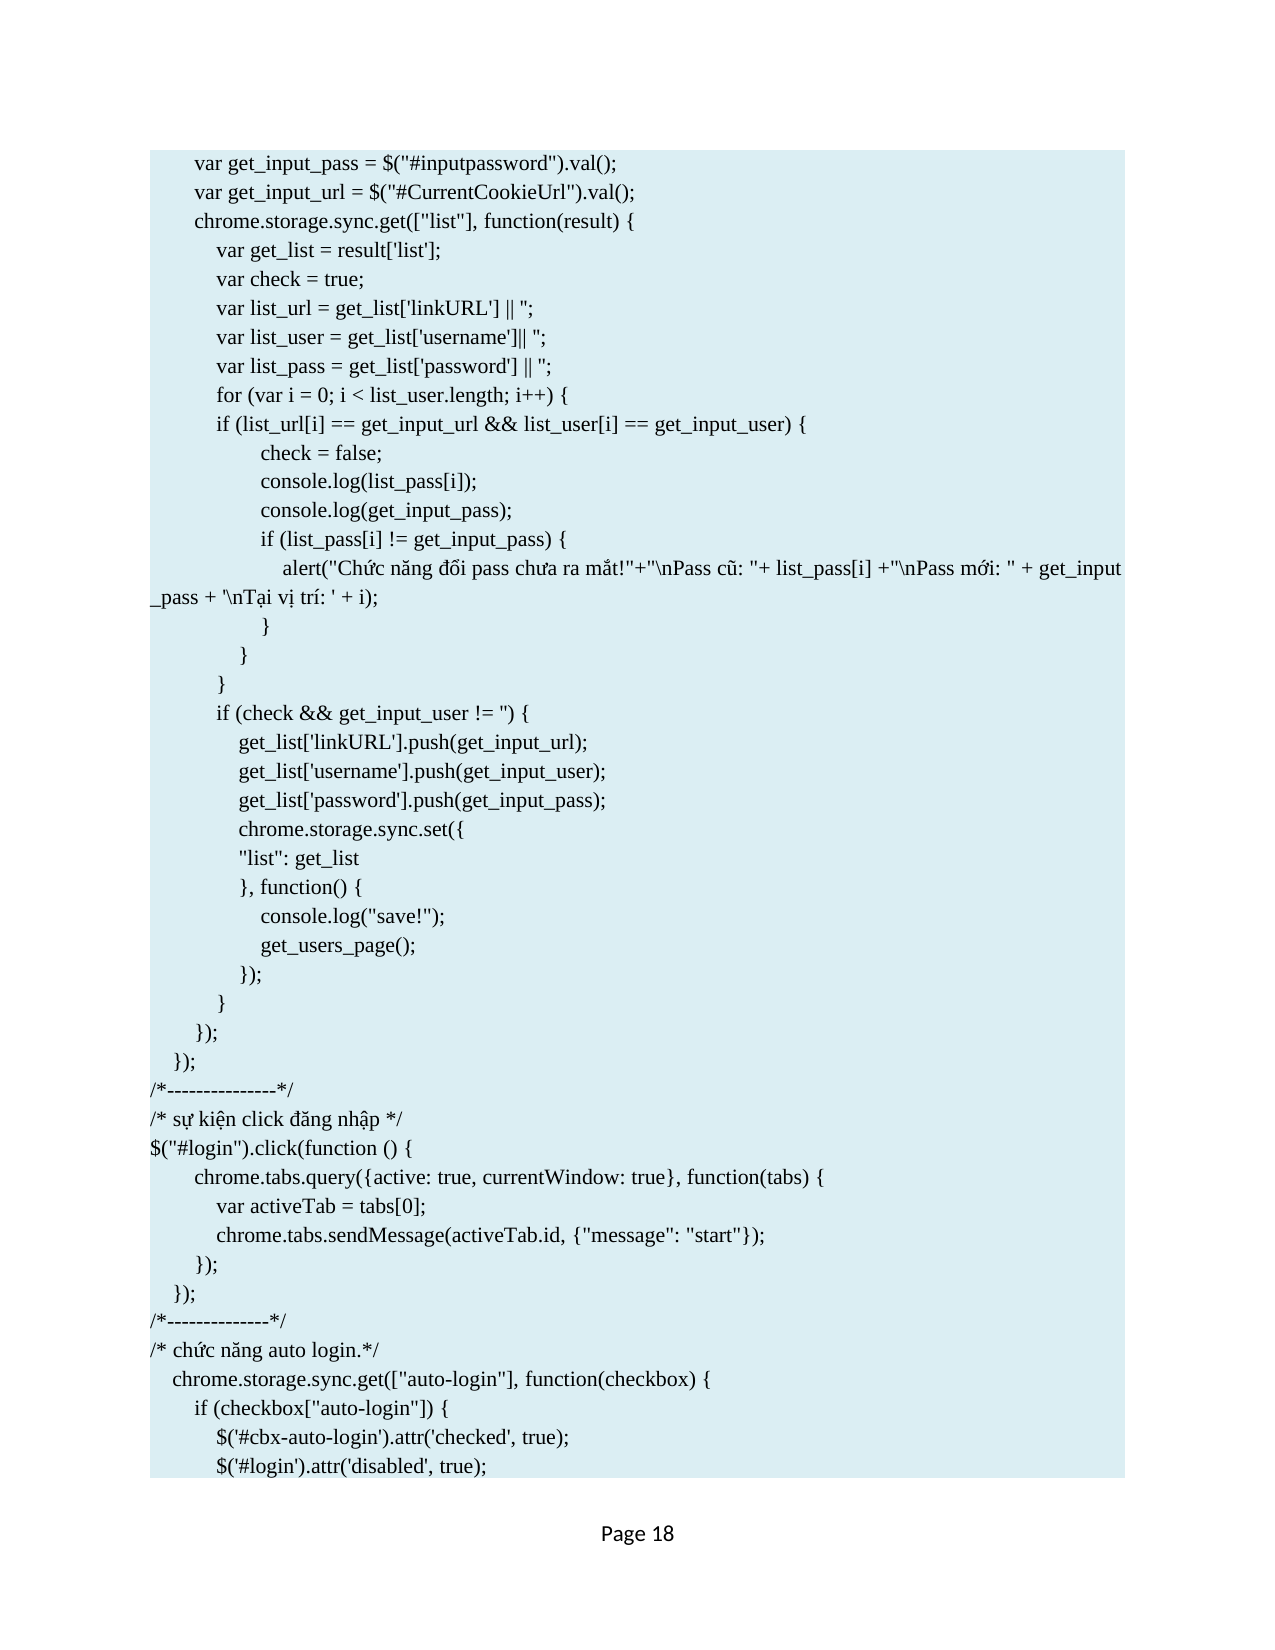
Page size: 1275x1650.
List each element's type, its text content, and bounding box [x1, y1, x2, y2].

text if (checkbox["auto-login"]) { [150, 1395, 1125, 1421]
text var list_user = get_list['username']|| ''; [150, 324, 1125, 349]
text chrome.storage.sync.get(["list"], function(result) { [150, 208, 1125, 233]
text var get_input_pass = $("#inputpassword").val(); [150, 150, 1125, 175]
text var activeTab = tabs[0]; [150, 1193, 1125, 1218]
text check = false; [150, 439, 1125, 465]
text var check = true; [150, 266, 1125, 291]
text if (list_pass[i] != get_input_pass) { [150, 526, 1125, 552]
text get_list['username'].push(get_input_user); [150, 758, 1125, 783]
text /* chức năng auto login.*/ [150, 1337, 1125, 1363]
text } [150, 990, 1125, 1015]
text /*---------------*/ [150, 1077, 1125, 1102]
text chrome.tabs.sendMessage(activeTab.id, {"message": "start"}); [150, 1222, 1125, 1247]
text }); [150, 1048, 1125, 1073]
text chrome.storage.sync.set({ [150, 816, 1125, 841]
text var list_url = get_list['linkURL'] || ''; [150, 295, 1125, 320]
text if (check && get_input_user != '') { [150, 700, 1125, 725]
text console.log(get_input_pass); [150, 497, 1125, 523]
text get_list['linkURL'].push(get_input_url); [150, 729, 1125, 754]
text $("#login").click(function () { [150, 1135, 1125, 1160]
text get_list['password'].push(get_input_pass); [150, 787, 1125, 812]
text }); [150, 961, 1125, 986]
text }); [150, 1279, 1125, 1305]
text console.log(list_pass[i]); [150, 468, 1125, 494]
text var get_list = result['list']; [150, 237, 1125, 262]
text var get_input_url = $("#CurrentCookieUrl").val(); [150, 179, 1125, 204]
text }, function() { [150, 874, 1125, 899]
text for (var i = 0; i < list_user.length; i++) { [150, 382, 1125, 407]
text /* sự kiện click đăng nhập */ [150, 1106, 1125, 1131]
text chrome.storage.sync.get(["auto-login"], function(checkbox) { [150, 1366, 1125, 1392]
text $('#cbx-auto-login').attr('checked', true); [150, 1424, 1125, 1449]
text var list_pass = get_list['password'] || ''; [150, 353, 1125, 378]
text }); [150, 1251, 1125, 1276]
text $('#login').attr('disabled', true); [150, 1453, 1125, 1478]
text if (list_url[i] == get_input_url && list_user[i] == get_input_user) { [150, 411, 1125, 436]
text alert("Chức năng đổi pass chưa ra mắt!"+"\nPass cũ: "+ list_pass[i] +"\nPass mới: " + get_input_pass + '\nTại vị trí: ' + i); [150, 555, 1125, 609]
text } [150, 671, 1125, 696]
text } [150, 642, 1125, 667]
text get_users_page(); [150, 932, 1125, 957]
text }); [150, 1019, 1125, 1044]
text "list": get_list [150, 845, 1125, 870]
text console.log("save!"); [150, 903, 1125, 928]
text } [150, 613, 1125, 638]
text /*--------------*/ [150, 1308, 1125, 1334]
text chrome.tabs.query({active: true, currentWindow: true}, function(tabs) { [150, 1164, 1125, 1189]
